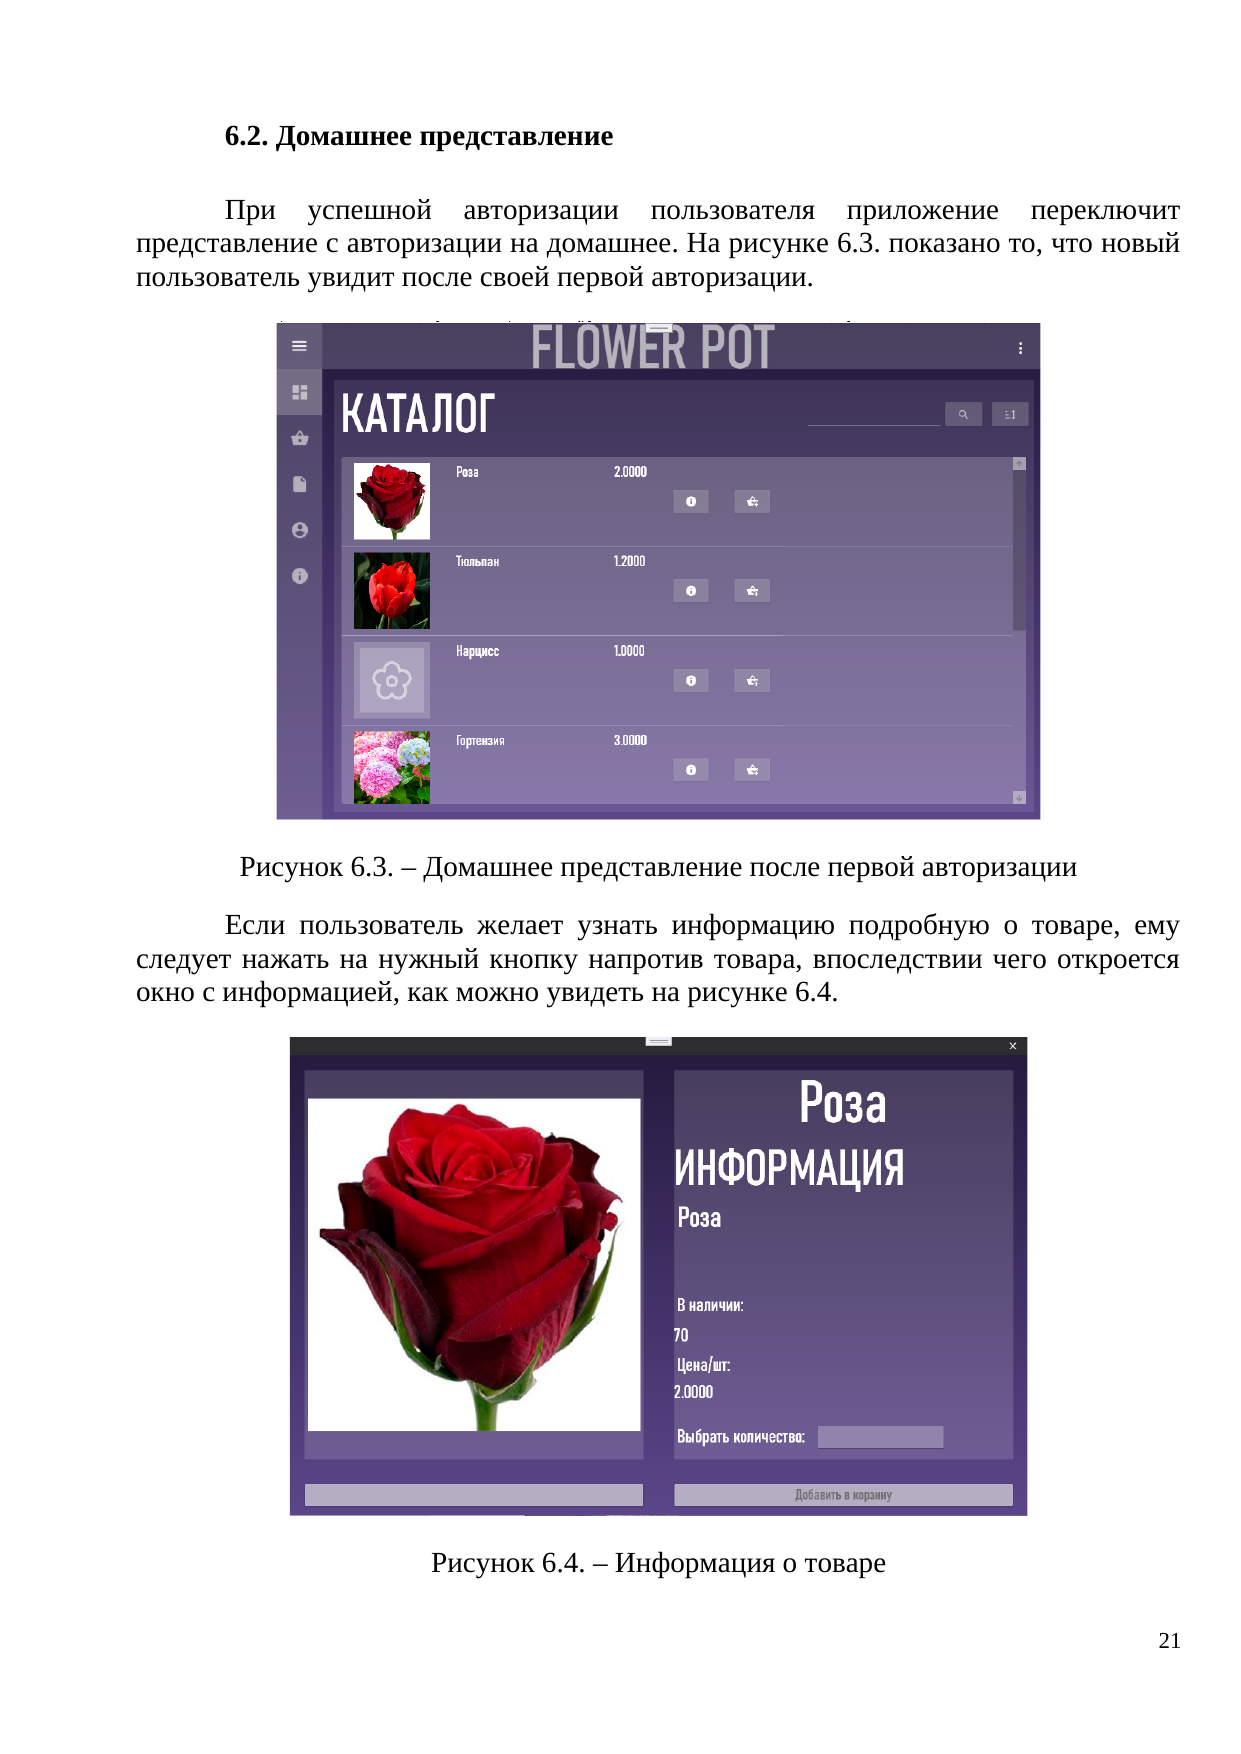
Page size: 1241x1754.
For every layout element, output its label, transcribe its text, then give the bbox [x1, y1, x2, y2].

subtitle 6.2. Домашнее представление [136, 118, 1181, 152]
text Рисунок 6.3. ‒ Домашнее представление после первой авторизации [136, 849, 1181, 882]
picture [289, 1037, 1028, 1516]
text Рисунок 6.4. ‒ Информация о товаре [136, 1545, 1181, 1579]
text Если пользователь желает узнать информацию подробную о товаре, ему следует нажать на нужный кнопку напротив товара, впоследствии чего откроется окно с информацией, как можно увидеть на рисунке 6.4. [136, 907, 1181, 1008]
picture [276, 321, 1041, 820]
text При успешной авторизации пользователя приложение переключит представление с авторизации на домашнее. На рисунке 6.3. показано то, что новый пользователь увидит после своей первой авторизации. [136, 192, 1181, 292]
